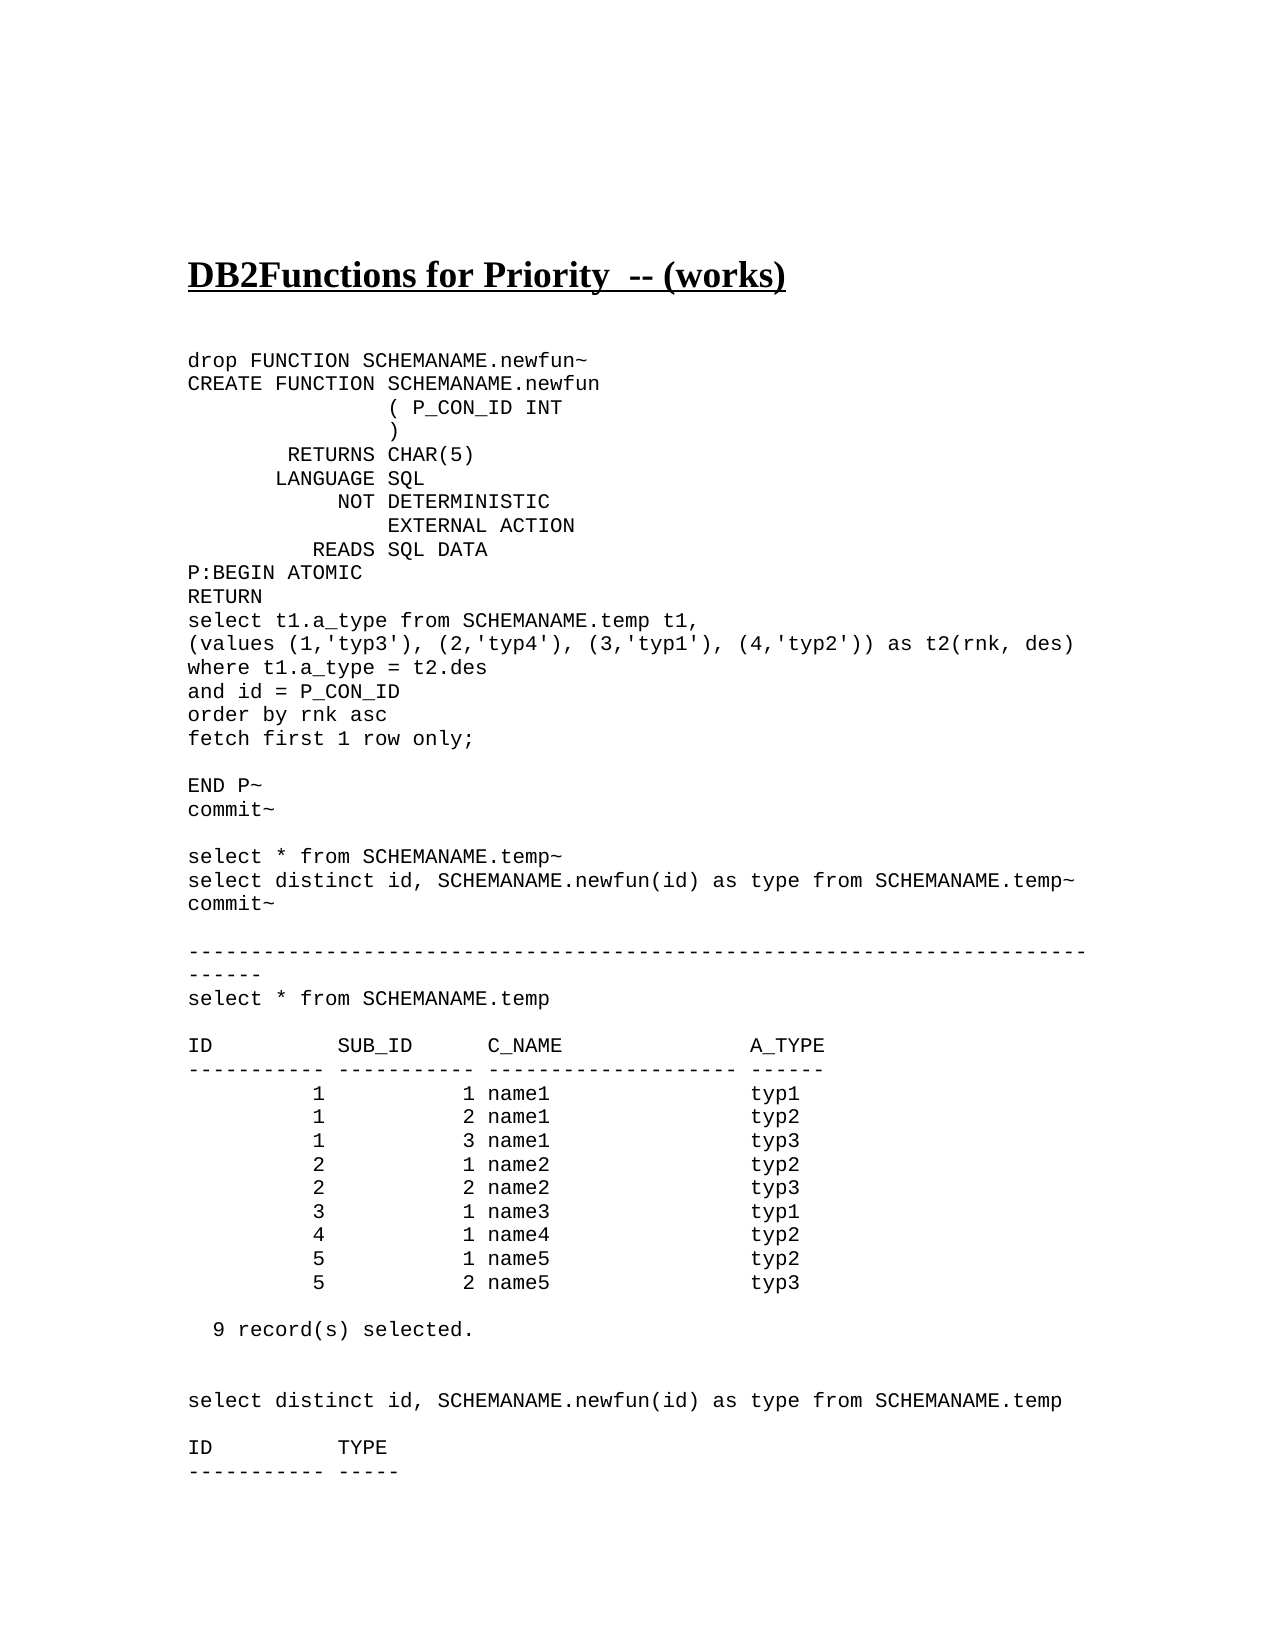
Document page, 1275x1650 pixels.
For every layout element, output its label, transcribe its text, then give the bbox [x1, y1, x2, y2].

text END P~ [187, 775, 1087, 799]
text DB2Functions for Priority -- (works) [187, 253, 1087, 296]
text ID SUB_ID C_NAME A_TYPE [187, 1035, 1087, 1059]
text ( P_CON_ID INT [187, 397, 1087, 421]
text 2 1 name2 typ2 [187, 1153, 1087, 1177]
text 1 1 name1 typ1 [187, 1083, 1087, 1106]
text RETURN [187, 586, 1087, 610]
text 5 2 name5 typ3 [187, 1272, 1087, 1295]
text 3 1 name3 typ1 [187, 1201, 1087, 1224]
text 9 record(s) selected. [187, 1319, 1087, 1343]
text ----------- ----------- -------------------- ------ [187, 1059, 1087, 1083]
text ------------------------------------------------------------------------------ [187, 941, 1087, 988]
text select * from SCHEMANAME.temp~ [187, 846, 1087, 870]
text CREATE FUNCTION SCHEMANAME.newfun [187, 373, 1087, 397]
text (values (1,'typ3'), (2,'typ4'), (3,'typ1'), (4,'typ2')) as t2(rnk, des) [187, 633, 1087, 657]
text drop FUNCTION SCHEMANAME.newfun~ [187, 349, 1087, 373]
text NOT DETERMINISTIC [187, 491, 1087, 515]
text ID TYPE [187, 1437, 1087, 1461]
text LANGUAGE SQL [187, 468, 1087, 491]
text P:BEGIN ATOMIC [187, 562, 1087, 586]
text 4 1 name4 typ2 [187, 1224, 1087, 1248]
text READS SQL DATA [187, 539, 1087, 562]
text where t1.a_type = t2.des [187, 657, 1087, 681]
text select * from SCHEMANAME.temp [187, 988, 1087, 1012]
text 1 3 name1 typ3 [187, 1130, 1087, 1153]
text ) [187, 421, 1087, 444]
text and id = P_CON_ID [187, 681, 1087, 704]
text select distinct id, SCHEMANAME.newfun(id) as type from SCHEMANAME.temp [187, 1390, 1087, 1414]
text 5 1 name5 typ2 [187, 1248, 1087, 1272]
text 2 2 name2 typ3 [187, 1177, 1087, 1201]
text commit~ [187, 799, 1087, 822]
text 1 2 name1 typ2 [187, 1106, 1087, 1130]
text order by rnk asc [187, 704, 1087, 728]
text EXTERNAL ACTION [187, 515, 1087, 539]
text ----------- ----- [187, 1461, 1087, 1484]
text select t1.a_type from SCHEMANAME.temp t1, [187, 610, 1087, 633]
text fetch first 1 row only; [187, 728, 1087, 752]
text RETURNS CHAR(5) [187, 444, 1087, 468]
text commit~ [187, 893, 1087, 917]
text select distinct id, SCHEMANAME.newfun(id) as type from SCHEMANAME.temp~ [187, 870, 1087, 893]
